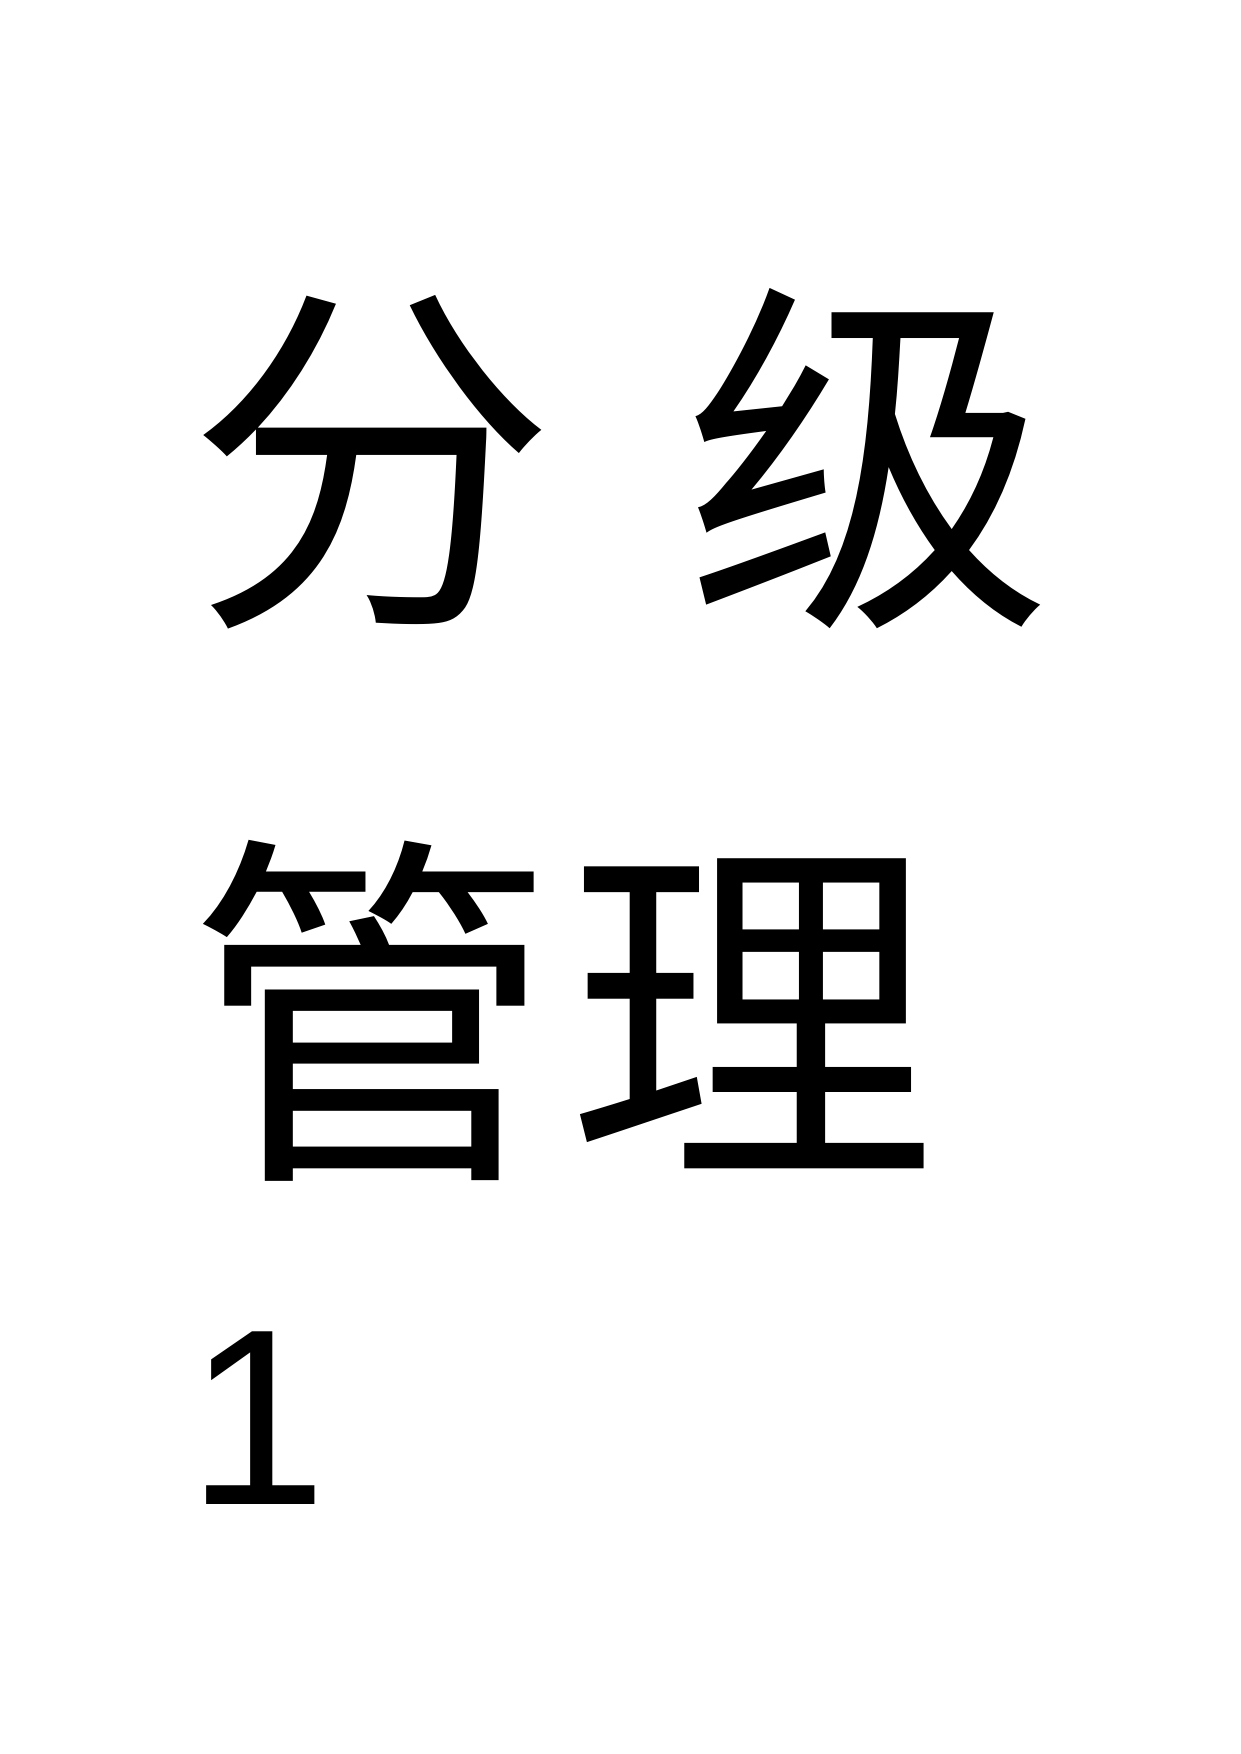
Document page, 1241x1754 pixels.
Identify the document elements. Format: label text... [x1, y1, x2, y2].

text 1 [187, 1267, 1053, 1559]
text 分级管理 [187, 162, 1053, 1267]
